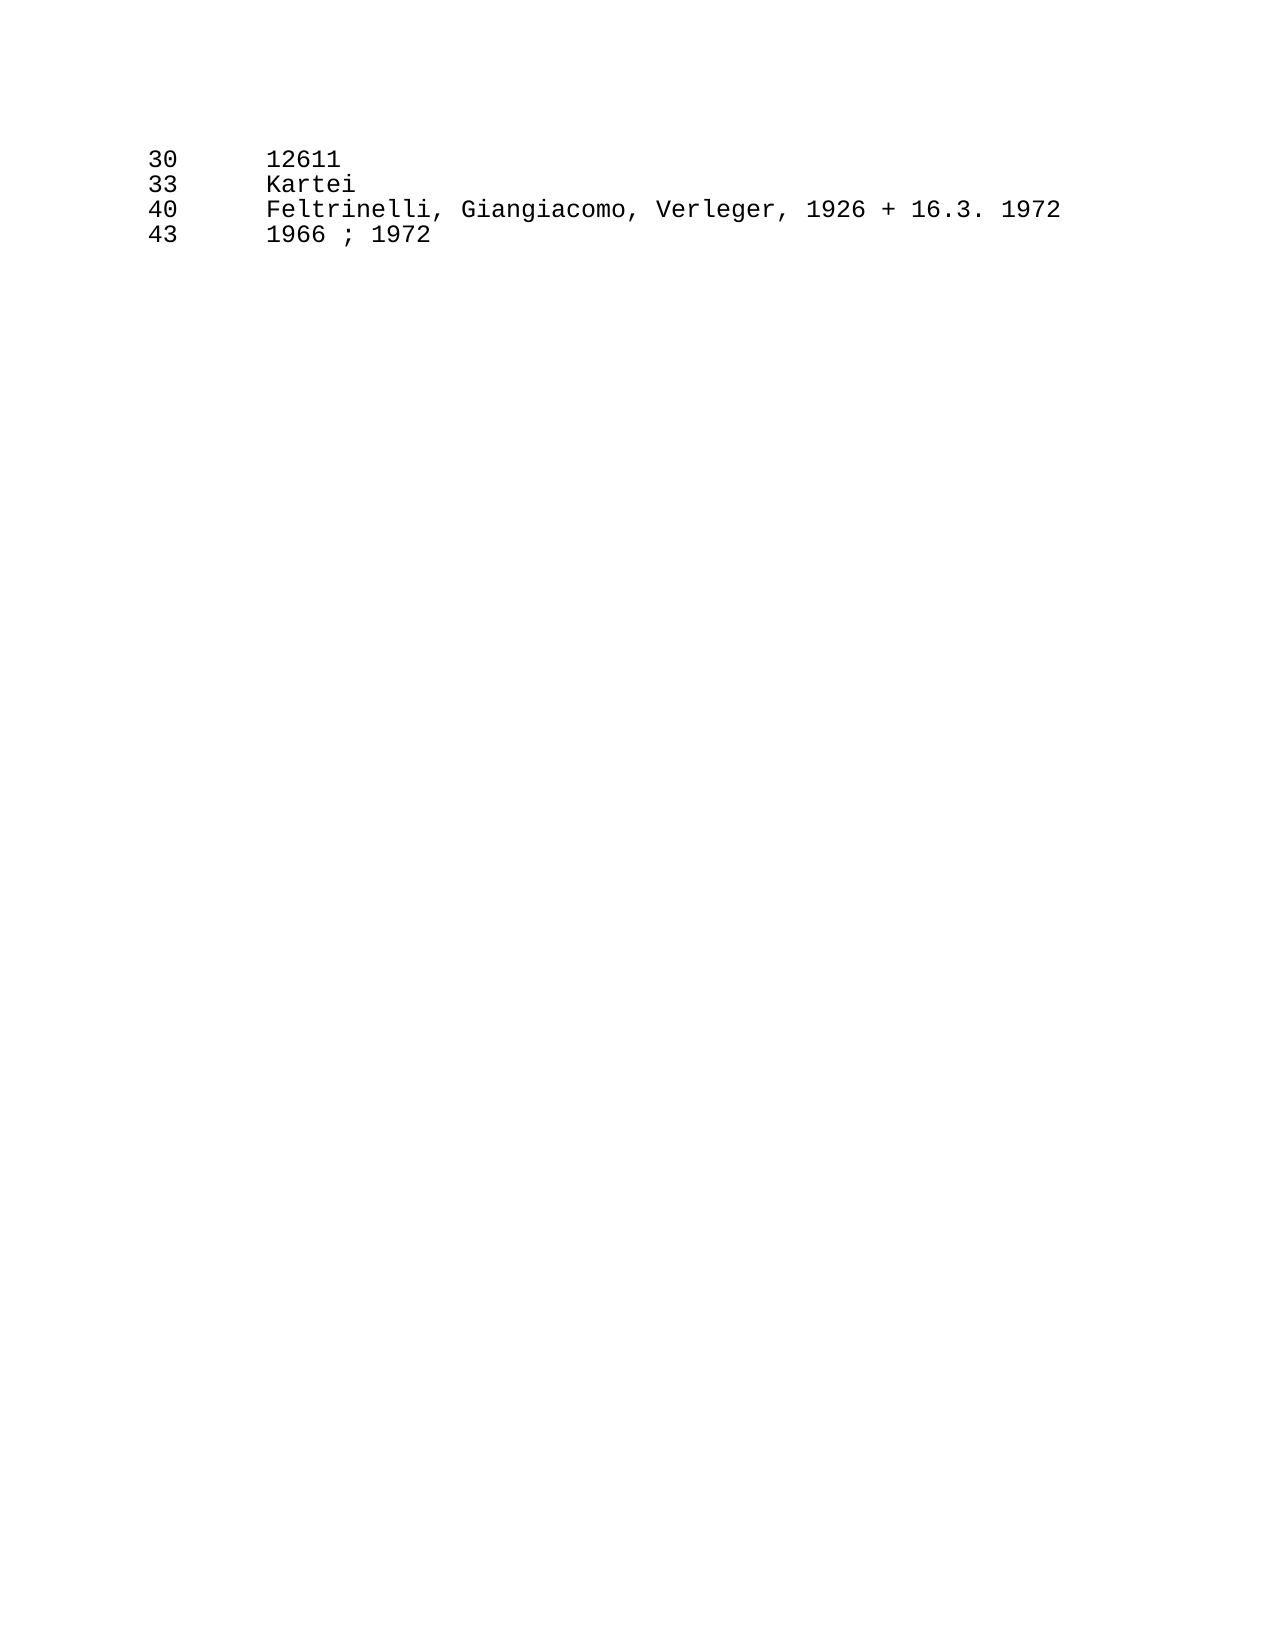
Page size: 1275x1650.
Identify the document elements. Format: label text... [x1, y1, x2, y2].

text 43 1966 ; 1972 [148, 223, 1127, 248]
text 33 Kartei [148, 173, 1127, 198]
text 30 12611 [148, 148, 1127, 173]
text 40 p[1{Feltrinelli}, 2{Giangiacomo}, 5{Verleger}, 7{1926 + 16.3. 1972}]p [148, 198, 1127, 223]
